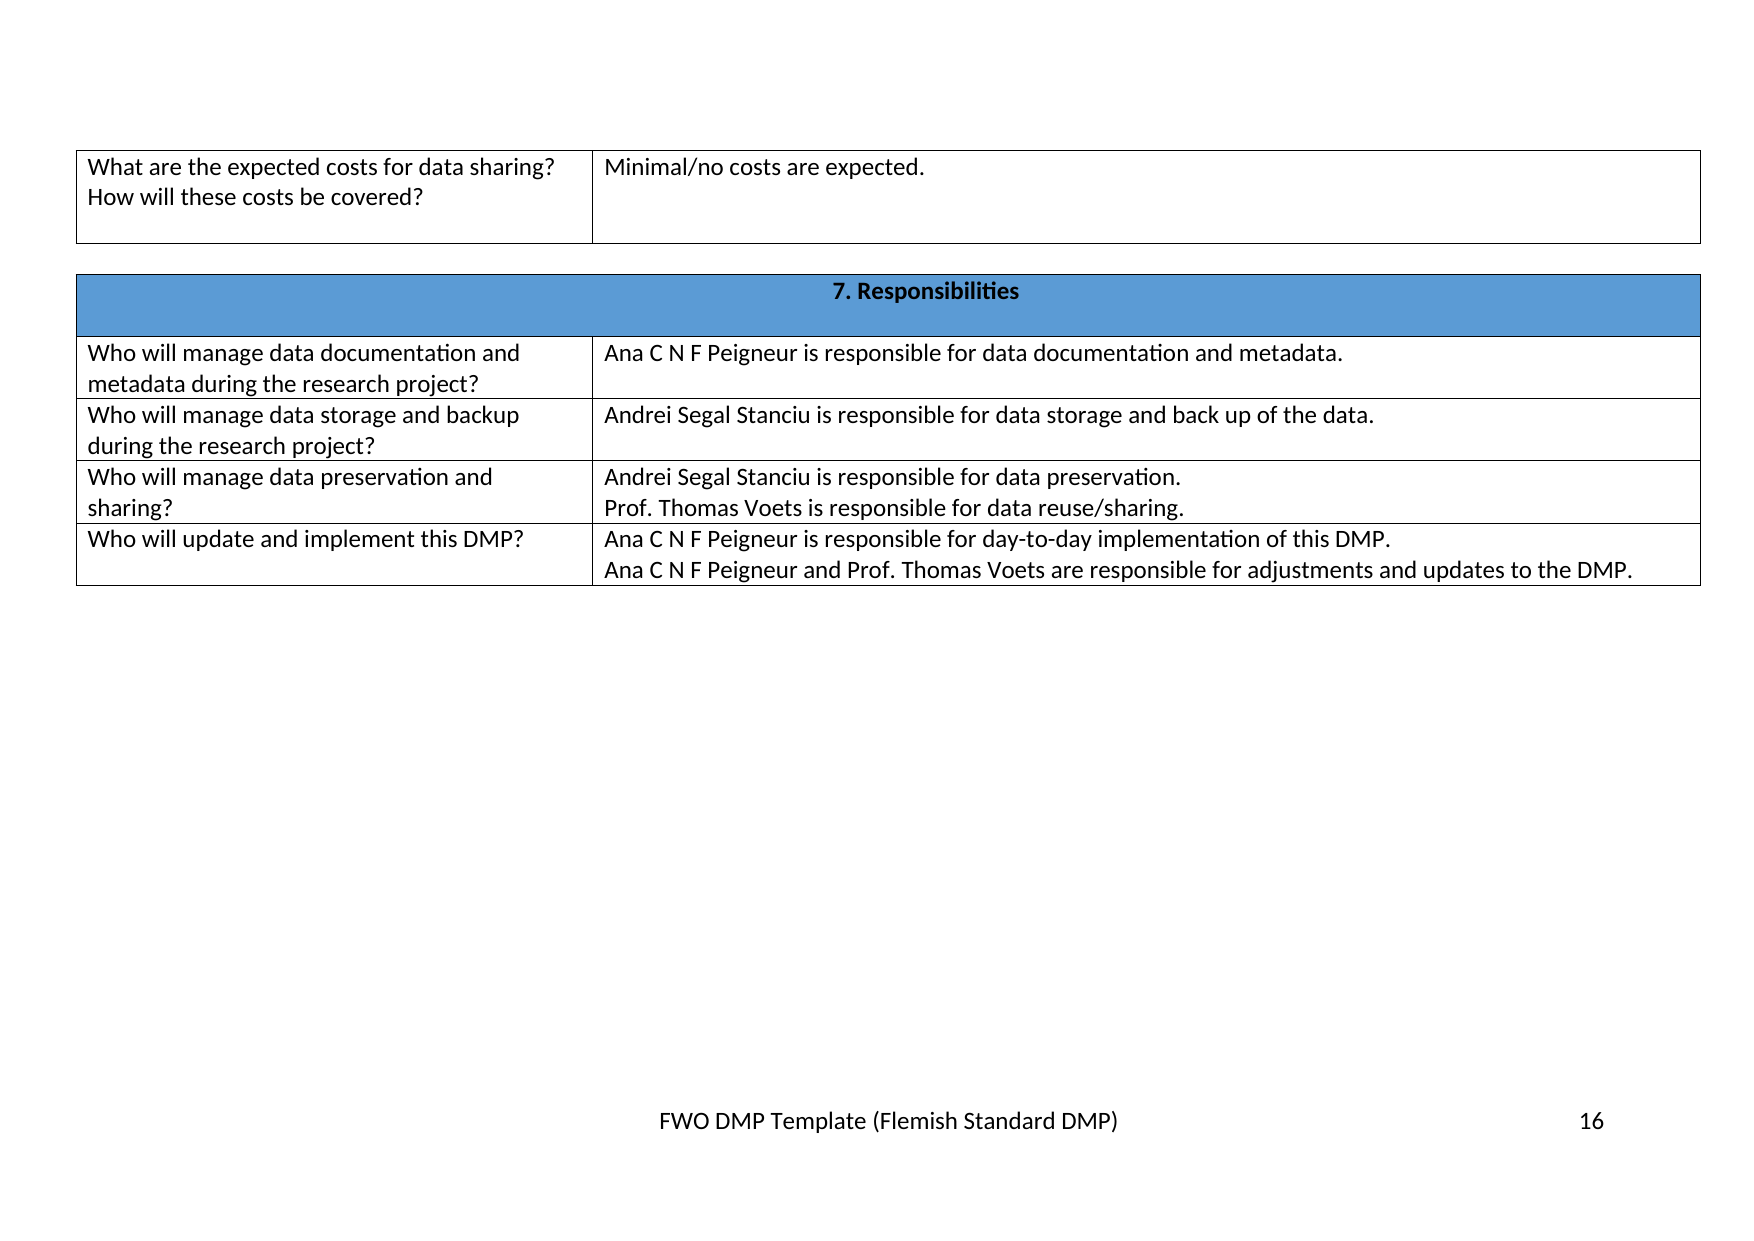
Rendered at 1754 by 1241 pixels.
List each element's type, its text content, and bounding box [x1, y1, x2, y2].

table_cell Who will manage data documentation and metadata during the research project? [77, 337, 592, 398]
table_header 7. Responsibilities [77, 275, 1700, 336]
table_cell Who will update and implement this DMP? [77, 524, 592, 584]
table_cell Ana C N F Peigneur is responsible for day-to-day implementation of this DMP. Ana C N F Peigneur and Prof. Thomas Voets are responsible for adjustments and updates to the DMP. [593, 524, 1700, 584]
table_cell Minimal/no costs are expected. [593, 151, 1700, 243]
table_cell What are the expected costs for data sharing? How will these costs be covered? [77, 151, 592, 243]
table_cell Who will manage data preservation and sharing? [77, 461, 592, 522]
table_cell Ana C N F Peigneur is responsible for data documentation and metadata. [593, 337, 1700, 398]
table_cell Andrei Segal Stanciu is responsible for data storage and back up of the data. [593, 399, 1700, 460]
table_cell Andrei Segal Stanciu is responsible for data preservation. Prof. Thomas Voets is responsible for data reuse/sharing. [593, 461, 1700, 522]
table_cell Who will manage data storage and backup during the research project? [77, 399, 592, 460]
